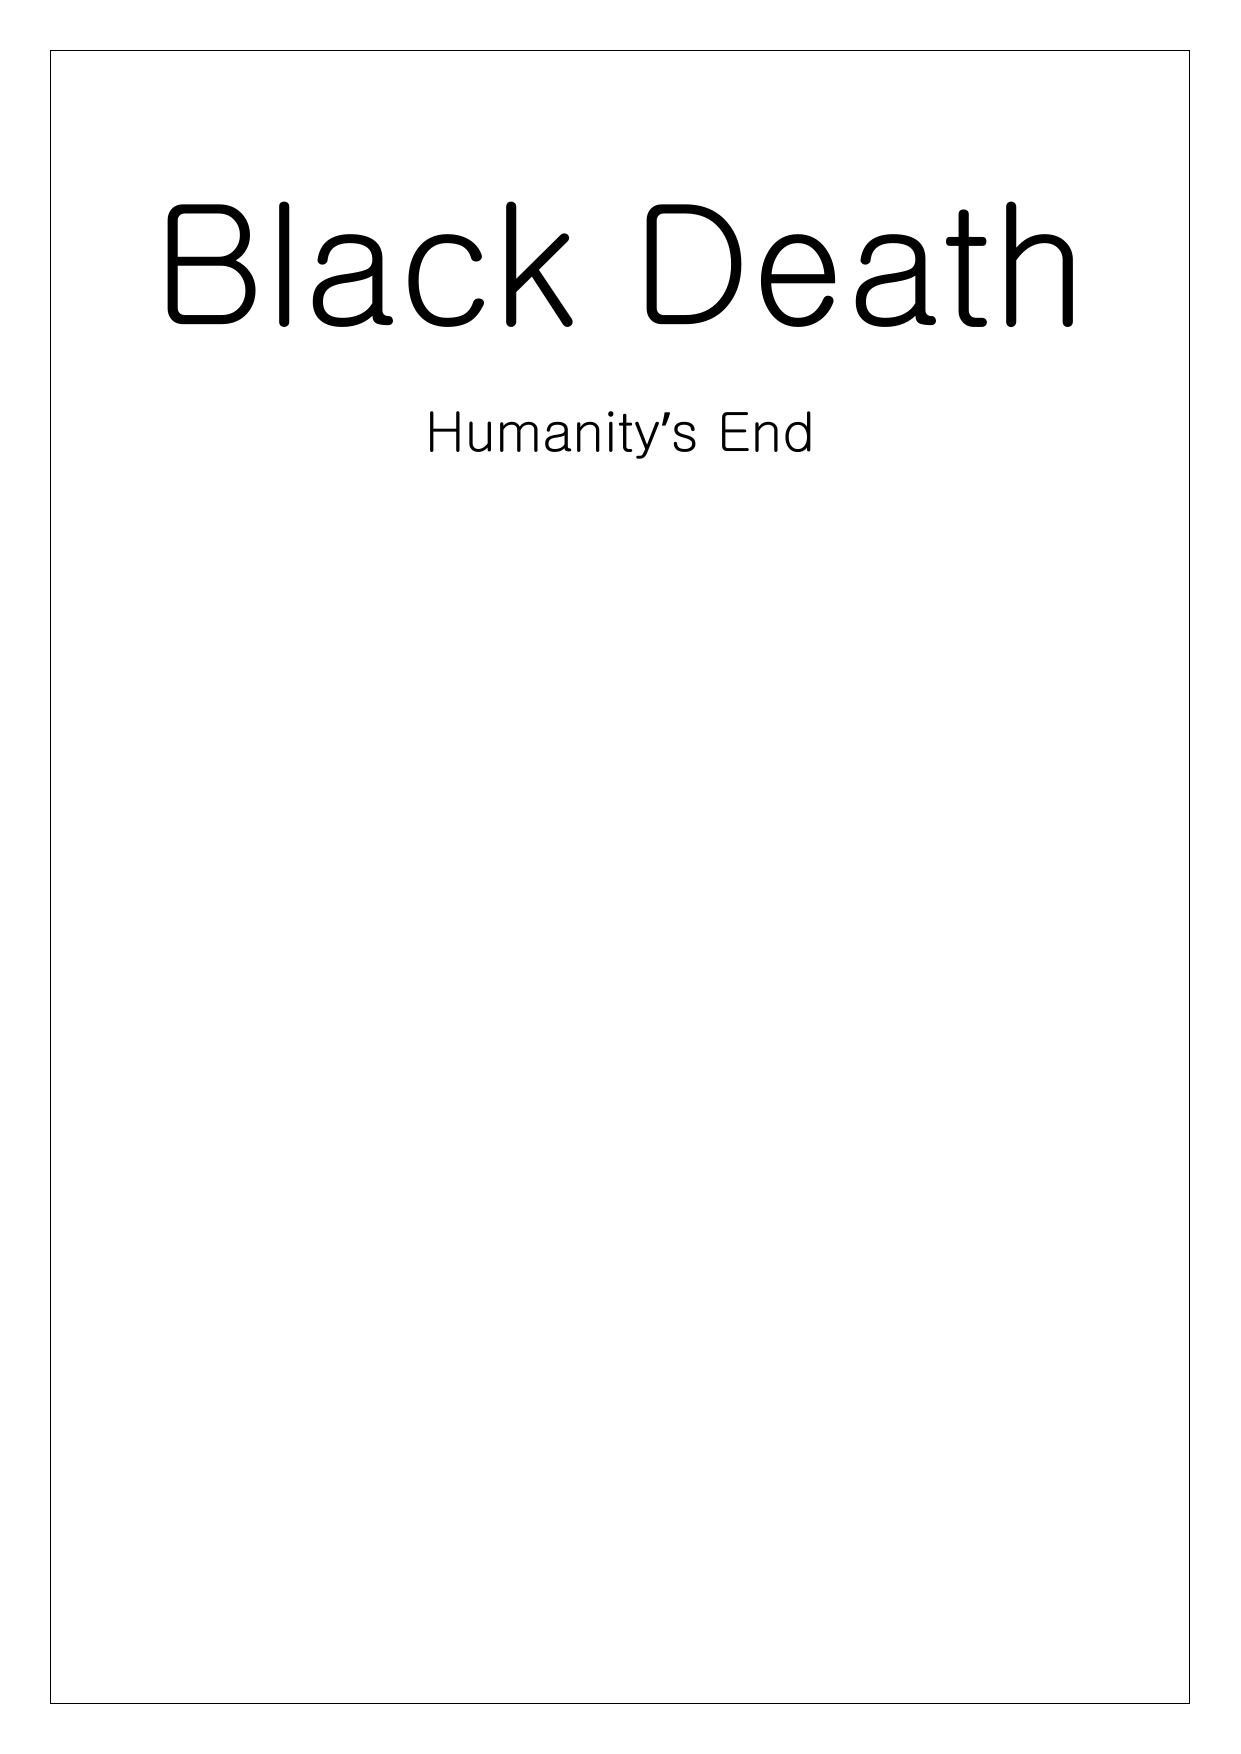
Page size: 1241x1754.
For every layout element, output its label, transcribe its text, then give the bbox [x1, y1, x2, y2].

text Humanity’s End [75, 397, 1165, 459]
text Black Death [75, 156, 1165, 348]
